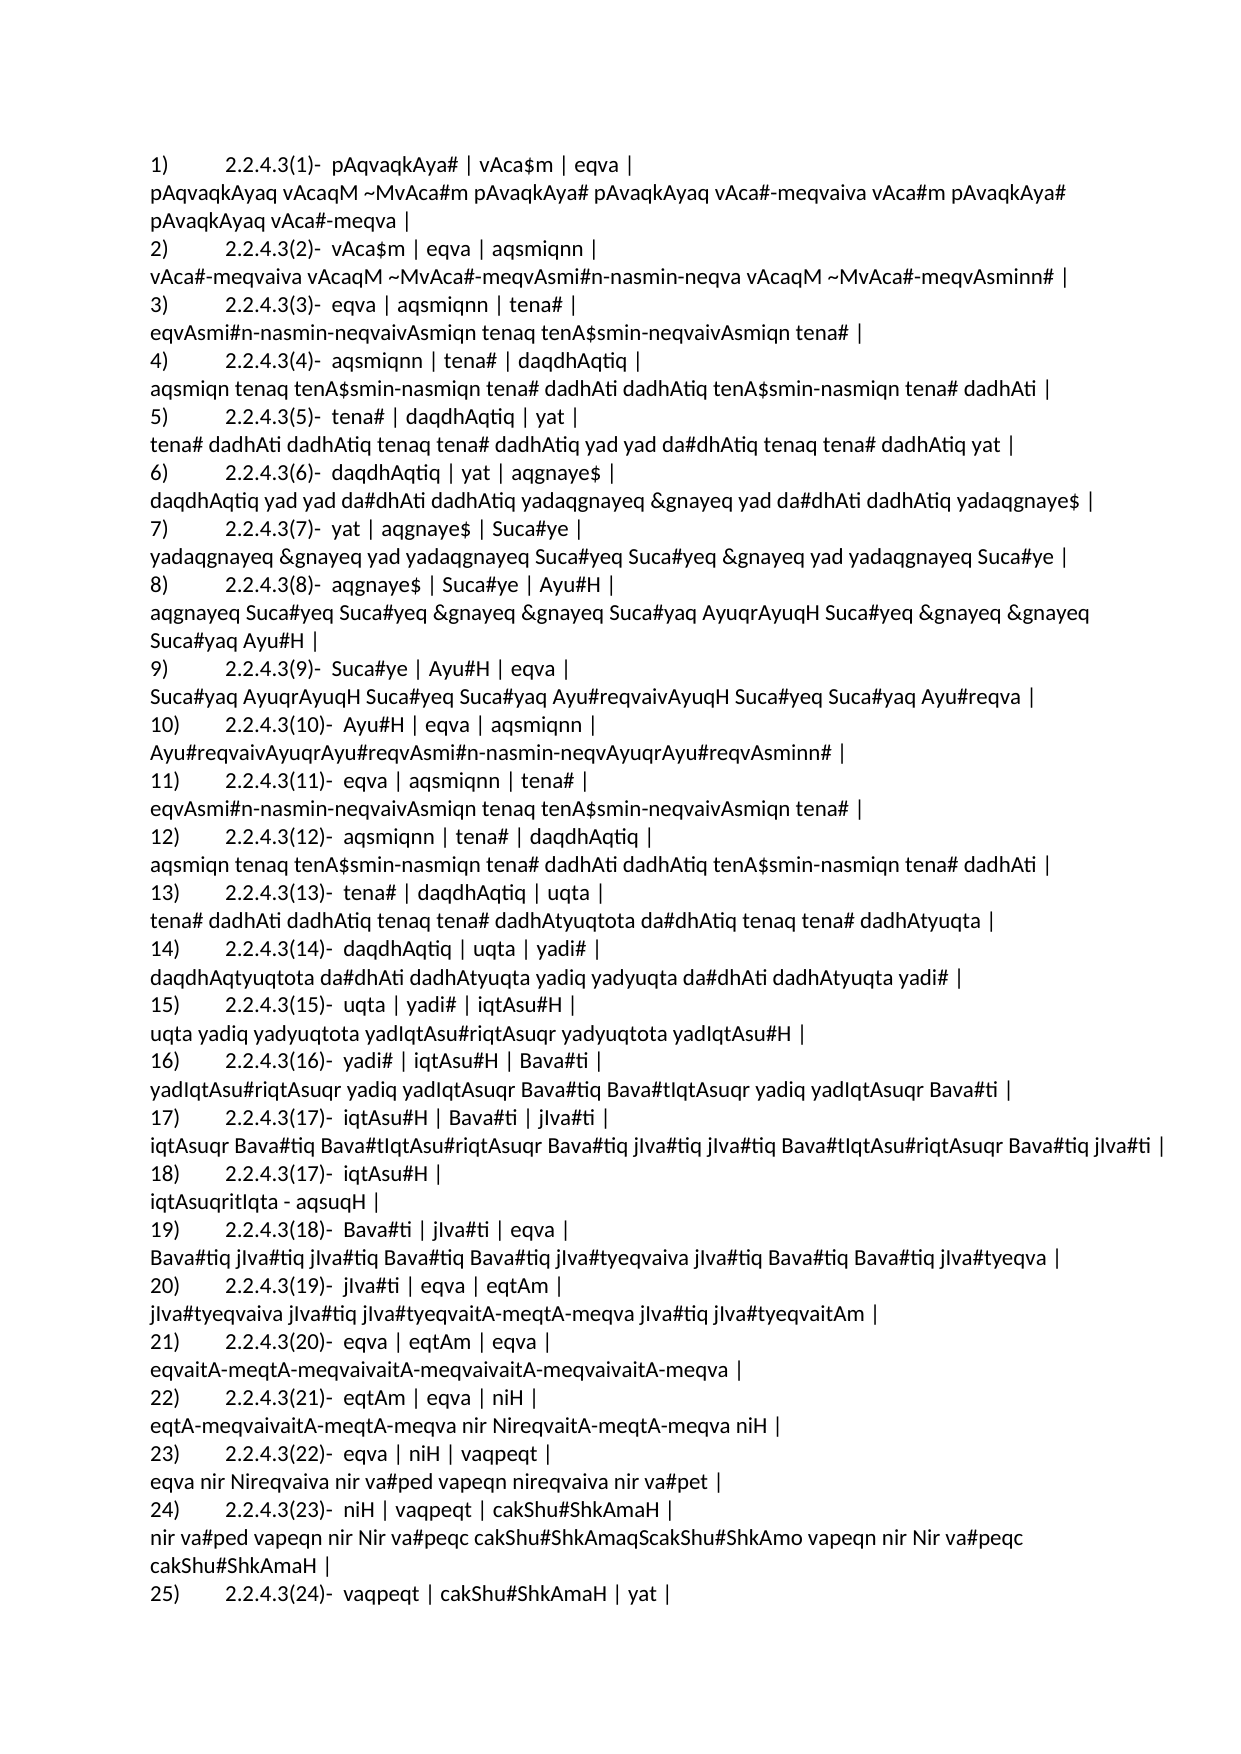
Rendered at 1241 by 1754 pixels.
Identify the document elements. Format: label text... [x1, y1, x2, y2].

text iqtAsuqritIqta - aqsuqH | [150, 1187, 1169, 1215]
text 8) 2.2.4.3(8)- aqgnaye$ | Suca#ye | Ayu#H | [150, 570, 1169, 598]
text 14) 2.2.4.3(14)- daqdhAqtiq | uqta | yadi# | [150, 934, 1169, 963]
text pAqvaqkAyaq vAcaqM ~MvAca#m pAvaqkAya# pAvaqkAyaq vAca#-meqvaiva vAca#m pAvaqkAya# pAvaqkAyaq vAca#-meqva | [150, 178, 1169, 234]
text 11) 2.2.4.3(11)- eqva | aqsmiqnn | tena# | [150, 766, 1169, 794]
text 4) 2.2.4.3(4)- aqsmiqnn | tena# | daqdhAqtiq | [150, 346, 1169, 374]
text daqdhAqtiq yad yad da#dhAti dadhAtiq yadaqgnayeq &gnayeq yad da#dhAti dadhAtiq yadaqgnaye$ | [150, 486, 1169, 514]
text vAca#-meqvaiva vAcaqM ~MvAca#-meqvAsmi#n-nasmin-neqva vAcaqM ~MvAca#-meqvAsminn# | [150, 262, 1169, 290]
text Ayu#reqvaivAyuqrAyu#reqvAsmi#n-nasmin-neqvAyuqrAyu#reqvAsminn# | [150, 738, 1169, 766]
text 24) 2.2.4.3(23)- niH | vaqpeqt | cakShu#ShkAmaH | [150, 1495, 1169, 1523]
text 12) 2.2.4.3(12)- aqsmiqnn | tena# | daqdhAqtiq | [150, 822, 1169, 851]
text eqtA-meqvaivaitA-meqtA-meqva nir NireqvaitA-meqtA-meqva niH | [150, 1411, 1169, 1439]
text 9) 2.2.4.3(9)- Suca#ye | Ayu#H | eqva | [150, 654, 1169, 682]
text 10) 2.2.4.3(10)- Ayu#H | eqva | aqsmiqnn | [150, 710, 1169, 738]
text eqvAsmi#n-nasmin-neqvaivAsmiqn tenaq tenA$smin-neqvaivAsmiqn tena# | [150, 794, 1169, 822]
text 13) 2.2.4.3(13)- tena# | daqdhAqtiq | uqta | [150, 878, 1169, 907]
text aqgnayeq Suca#yeq Suca#yeq &gnayeq &gnayeq Suca#yaq AyuqrAyuqH Suca#yeq &gnayeq &gnayeq Suca#yaq Ayu#H | [150, 598, 1169, 654]
text 17) 2.2.4.3(17)- iqtAsu#H | Bava#ti | jIva#ti | [150, 1103, 1169, 1131]
text daqdhAqtyuqtota da#dhAti dadhAtyuqta yadiq yadyuqta da#dhAti dadhAtyuqta yadi# | [150, 963, 1169, 991]
text 3) 2.2.4.3(3)- eqva | aqsmiqnn | tena# | [150, 290, 1169, 318]
text 5) 2.2.4.3(5)- tena# | daqdhAqtiq | yat | [150, 402, 1169, 430]
text 19) 2.2.4.3(18)- Bava#ti | jIva#ti | eqva | [150, 1215, 1169, 1243]
text eqvAsmi#n-nasmin-neqvaivAsmiqn tenaq tenA$smin-neqvaivAsmiqn tena# | [150, 318, 1169, 346]
text nir va#ped vapeqn nir Nir va#peqc cakShu#ShkAmaqScakShu#ShkAmo vapeqn nir Nir va#peqc cakShu#ShkAmaH | [150, 1523, 1169, 1579]
text 1) 2.2.4.3(1)- pAqvaqkAya# | vAca$m | eqva | [150, 150, 1169, 178]
text 2) 2.2.4.3(2)- vAca$m | eqva | aqsmiqnn | [150, 234, 1169, 262]
text 15) 2.2.4.3(15)- uqta | yadi# | iqtAsu#H | [150, 991, 1169, 1019]
text Bava#tiq jIva#tiq jIva#tiq Bava#tiq Bava#tiq jIva#tyeqvaiva jIva#tiq Bava#tiq Bava#tiq jIva#tyeqva | [150, 1243, 1169, 1271]
text 21) 2.2.4.3(20)- eqva | eqtAm | eqva | [150, 1327, 1169, 1355]
text yadaqgnayeq &gnayeq yad yadaqgnayeq Suca#yeq Suca#yeq &gnayeq yad yadaqgnayeq Suca#ye | [150, 542, 1169, 570]
text Suca#yaq AyuqrAyuqH Suca#yeq Suca#yaq Ayu#reqvaivAyuqH Suca#yeq Suca#yaq Ayu#reqva | [150, 682, 1169, 710]
text 18) 2.2.4.3(17)- iqtAsu#H | [150, 1159, 1169, 1187]
text 22) 2.2.4.3(21)- eqtAm | eqva | niH | [150, 1383, 1169, 1411]
text iqtAsuqr Bava#tiq Bava#tIqtAsu#riqtAsuqr Bava#tiq jIva#tiq jIva#tiq Bava#tIqtAsu#riqtAsuqr Bava#tiq jIva#ti | [150, 1131, 1169, 1159]
text jIva#tyeqvaiva jIva#tiq jIva#tyeqvaitA-meqtA-meqva jIva#tiq jIva#tyeqvaitAm | [150, 1299, 1169, 1327]
text uqta yadiq yadyuqtota yadIqtAsu#riqtAsuqr yadyuqtota yadIqtAsu#H | [150, 1019, 1169, 1047]
text eqvaitA-meqtA-meqvaivaitA-meqvaivaitA-meqvaivaitA-meqva | [150, 1355, 1169, 1383]
text eqva nir Nireqvaiva nir va#ped vapeqn nireqvaiva nir va#pet | [150, 1467, 1169, 1495]
text tena# dadhAti dadhAtiq tenaq tena# dadhAtiq yad yad da#dhAtiq tenaq tena# dadhAtiq yat | [150, 430, 1169, 458]
text 7) 2.2.4.3(7)- yat | aqgnaye$ | Suca#ye | [150, 514, 1169, 542]
text tena# dadhAti dadhAtiq tenaq tena# dadhAtyuqtota da#dhAtiq tenaq tena# dadhAtyuqta | [150, 907, 1169, 934]
text 16) 2.2.4.3(16)- yadi# | iqtAsu#H | Bava#ti | [150, 1047, 1169, 1075]
text 20) 2.2.4.3(19)- jIva#ti | eqva | eqtAm | [150, 1271, 1169, 1299]
text 6) 2.2.4.3(6)- daqdhAqtiq | yat | aqgnaye$ | [150, 458, 1169, 486]
text yadIqtAsu#riqtAsuqr yadiq yadIqtAsuqr Bava#tiq Bava#tIqtAsuqr yadiq yadIqtAsuqr Bava#ti | [150, 1075, 1169, 1103]
text aqsmiqn tenaq tenA$smin-nasmiqn tena# dadhAti dadhAtiq tenA$smin-nasmiqn tena# dadhAti | [150, 374, 1169, 402]
text 23) 2.2.4.3(22)- eqva | niH | vaqpeqt | [150, 1439, 1169, 1467]
text 25) 2.2.4.3(24)- vaqpeqt | cakShu#ShkAmaH | yat | [150, 1579, 1169, 1607]
text aqsmiqn tenaq tenA$smin-nasmiqn tena# dadhAti dadhAtiq tenA$smin-nasmiqn tena# dadhAti | [150, 851, 1169, 878]
